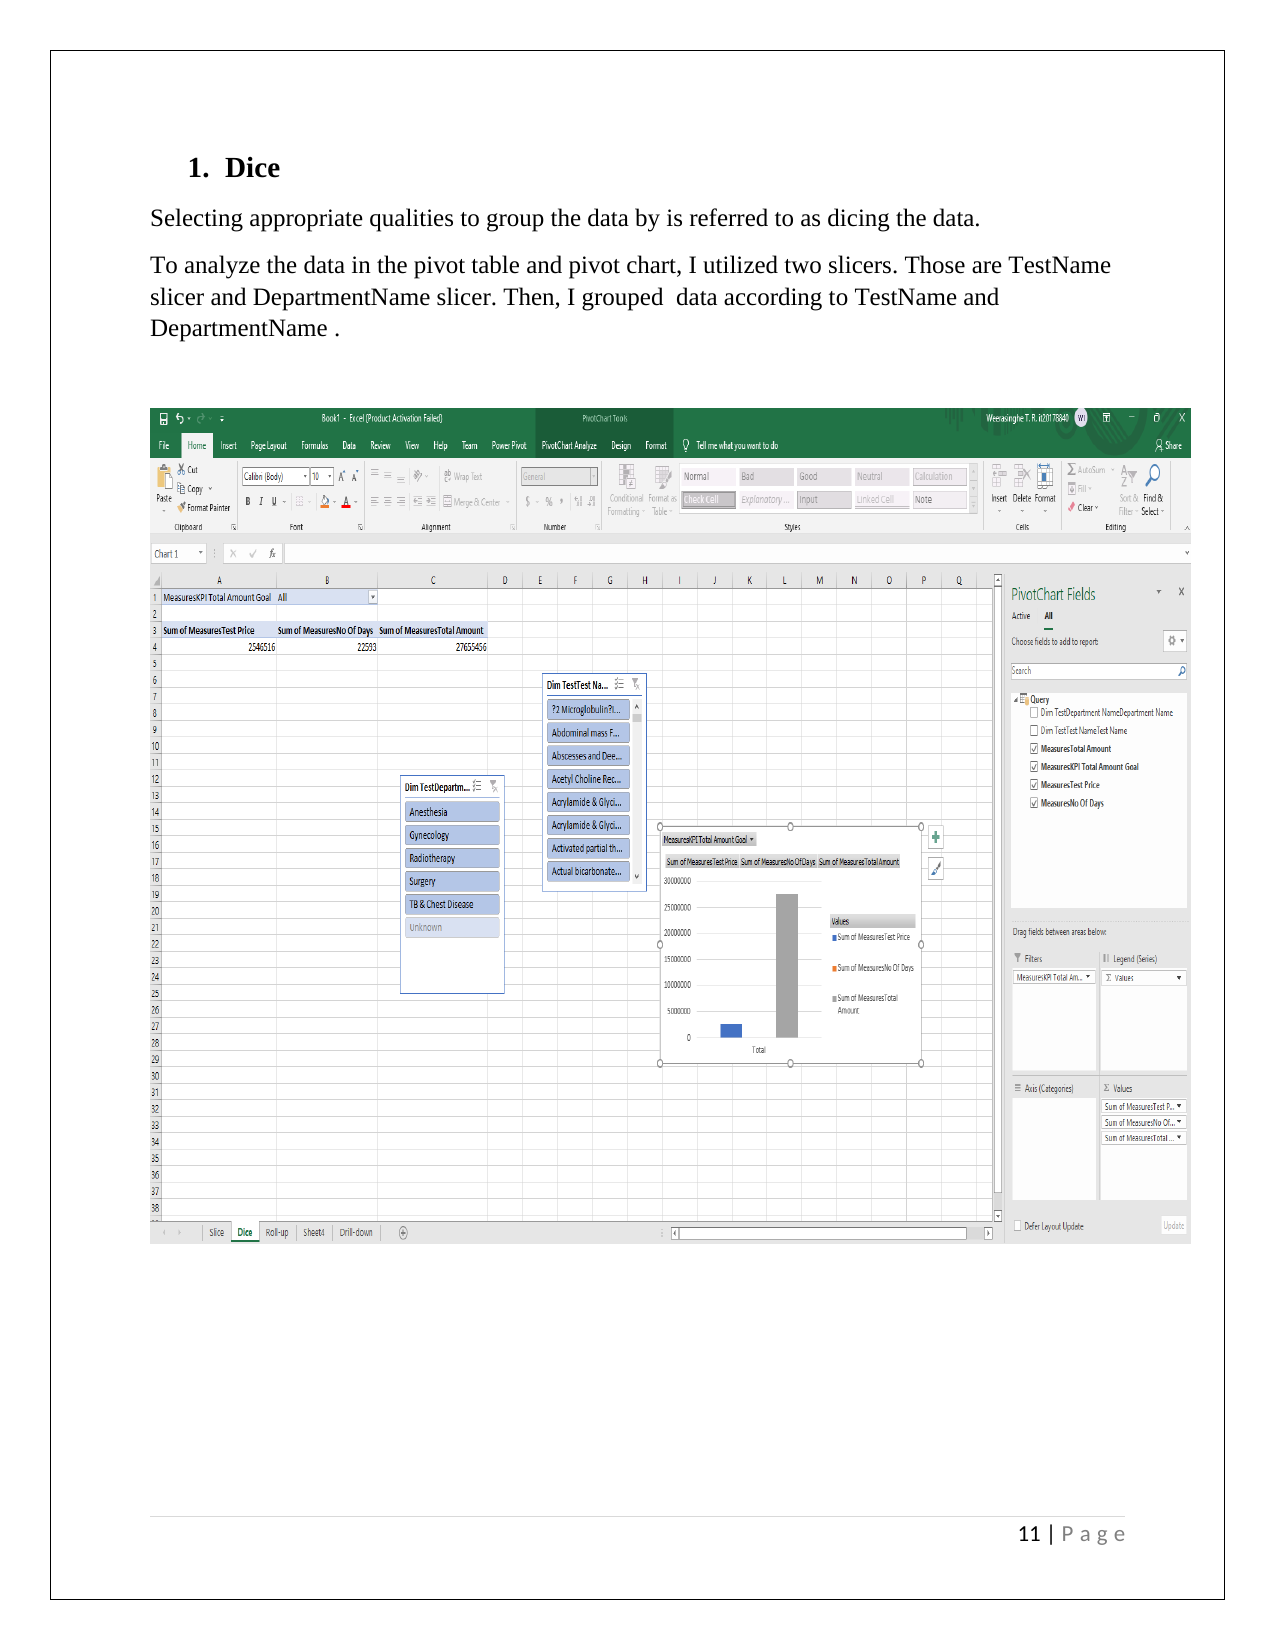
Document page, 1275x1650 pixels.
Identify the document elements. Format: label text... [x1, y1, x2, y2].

text Selecting appropriate qualities to group the data by is referred to as dicing the data. [150, 203, 1125, 232]
text To analyze the data in the pivot table and pivot chart, I utilized two slicers. Those are TestName slicer and DepartmentName slicer. Then, I grouped data according to TestName and DepartmentName . [150, 251, 1125, 341]
list Dice [187, 150, 1125, 183]
picture [150, 408, 1191, 1244]
